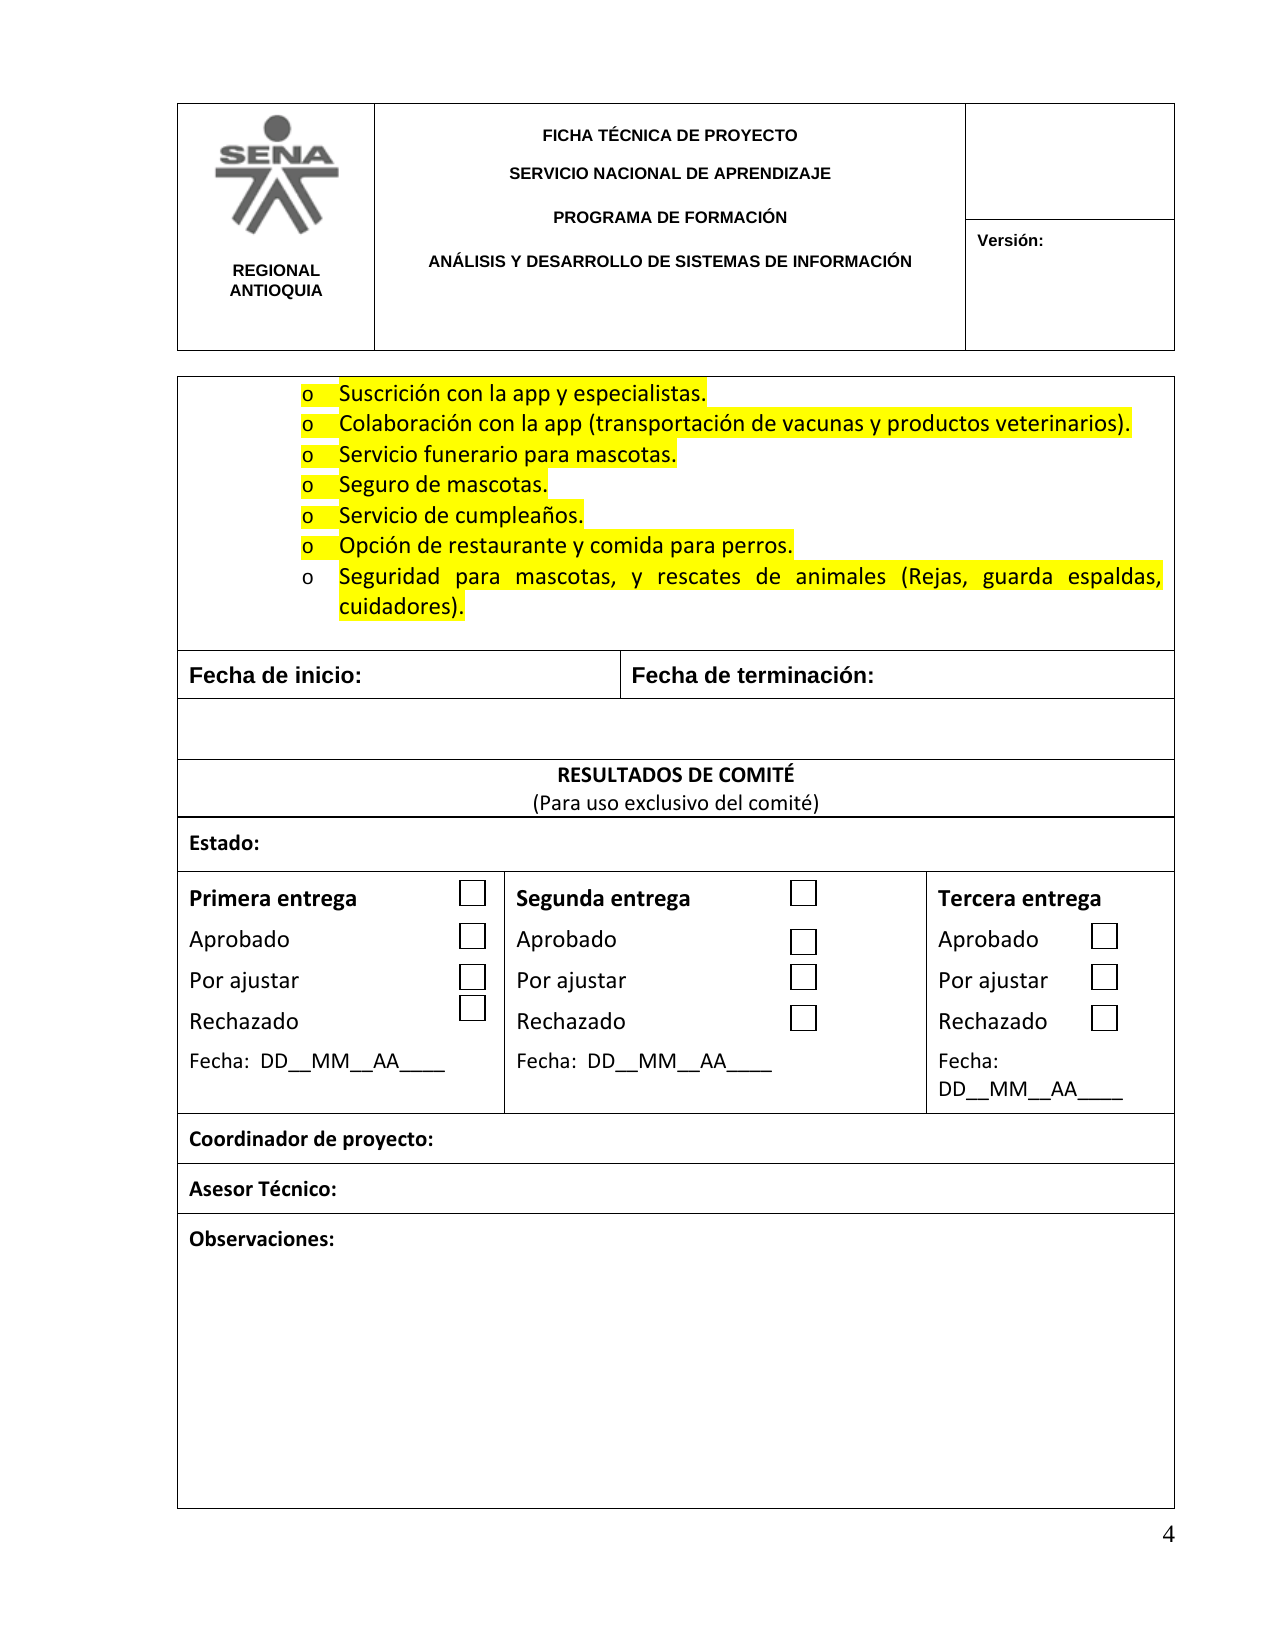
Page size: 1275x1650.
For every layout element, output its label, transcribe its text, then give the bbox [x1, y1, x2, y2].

table_cell Segunda entrega Aprobado Por ajustar Rechazado Fecha: DD__MM__AA____ [505, 872, 926, 1113]
table_cell Fecha de inicio: [178, 651, 620, 698]
table_cell [178, 699, 1174, 759]
table_cell Estado: [178, 818, 1174, 871]
table_cell Primera entrega Aprobado Por ajustar Rechazado Fecha: DD__MM__AA____ [178, 872, 504, 1113]
table_cell Coordinador de proyecto: [178, 1114, 1174, 1163]
table_cell Asesor Técnico: [178, 1164, 1174, 1212]
table_cell Fecha de terminación: [621, 651, 1174, 698]
table_cell RESULTADOS DE COMITÉ (Para uso exclusivo del comité) [178, 760, 1174, 816]
table_cell Tercera entrega Aprobado Por ajustar Rechazado Fecha: DD__MM__AA____ [927, 872, 1174, 1113]
picture [213, 114, 339, 237]
table_cell Observaciones: [178, 1214, 1174, 1508]
